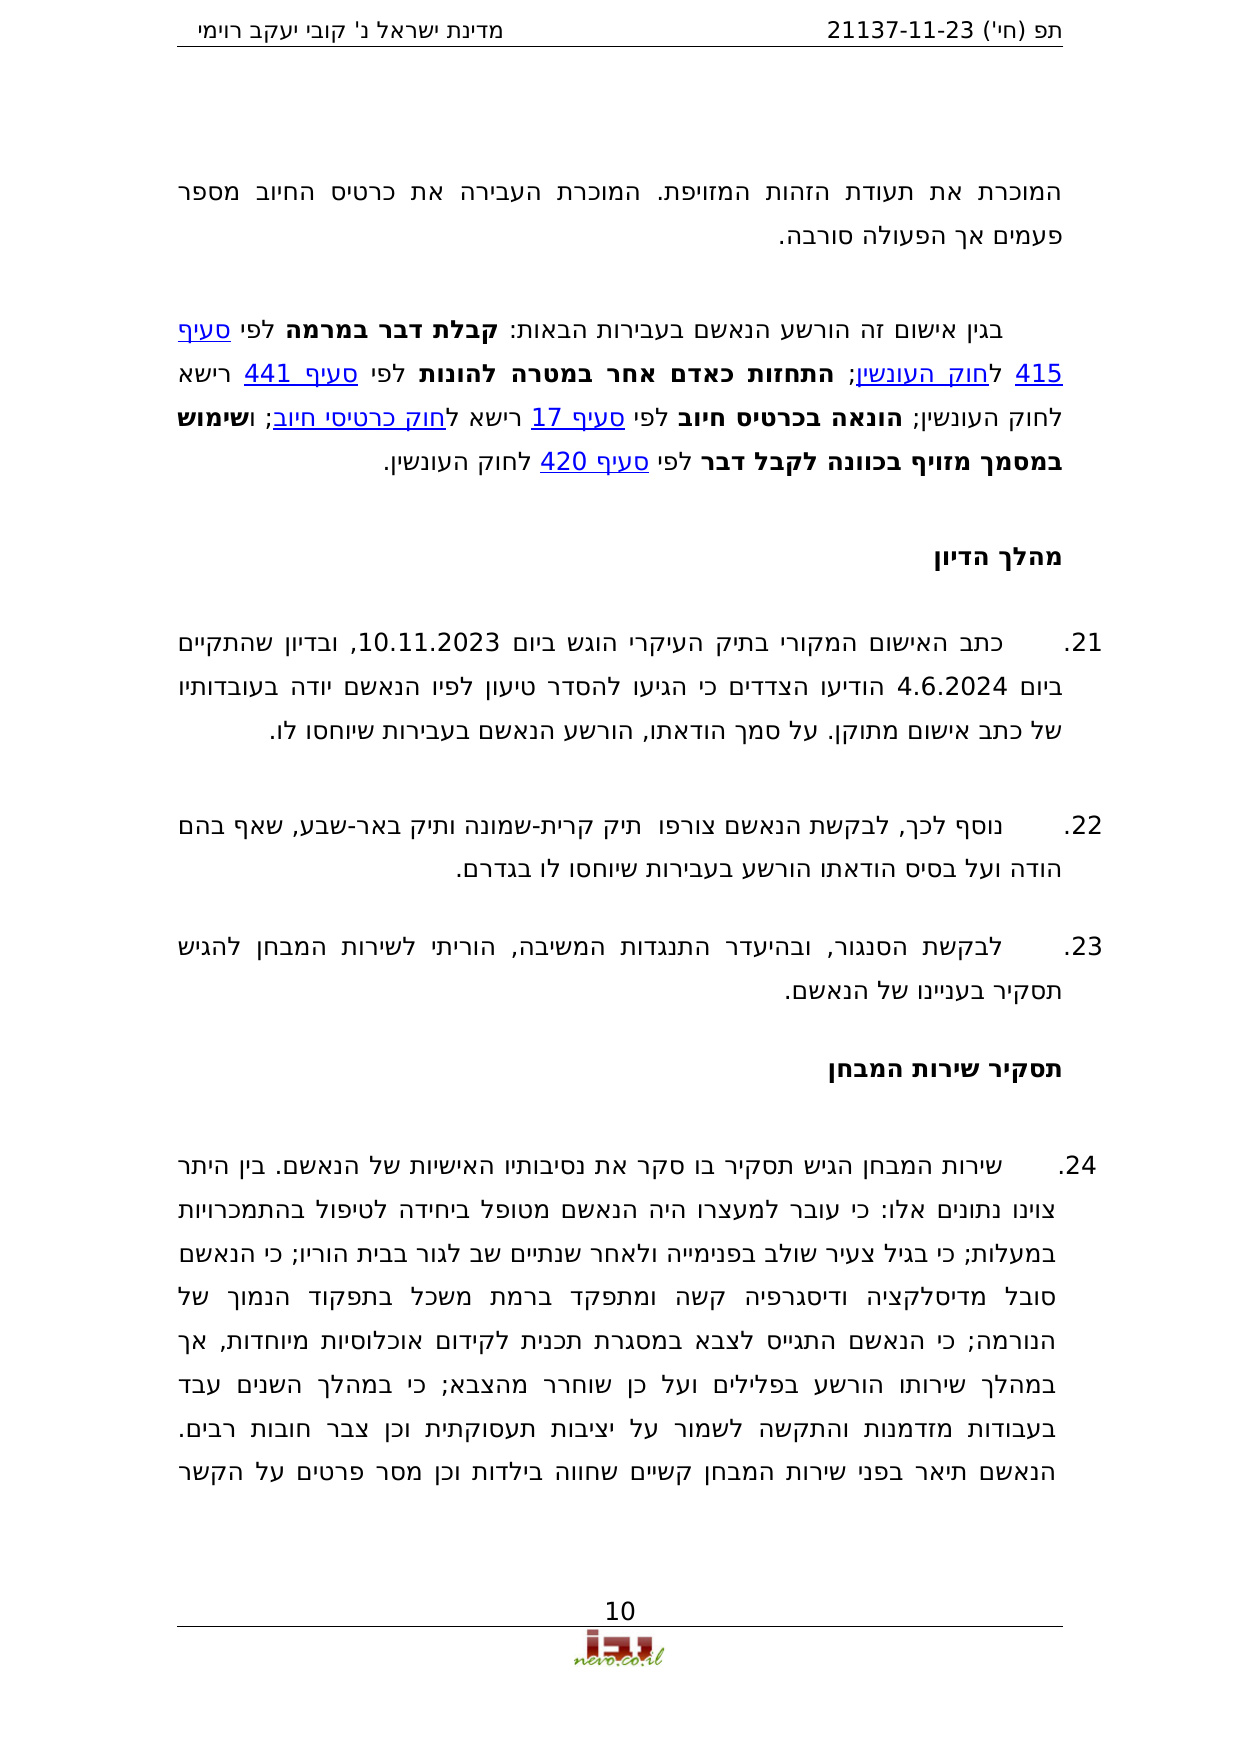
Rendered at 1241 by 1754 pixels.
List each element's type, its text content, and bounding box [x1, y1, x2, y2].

list בגין אישום זה הורשע הנאשם בעבירות הבאות: קבלת דבר במרמה לפי סעיף 415 לחוק העונשין; התחזות כאדם אחר במטרה להונות לפי סעיף 441 רישא לחוק העונשין; הונאה בכרטיס חיוב לפי סעיף 17 רישא לחוק כרטיסי חיוב; ושימוש במסמך מזויף בכוונה לקבל דבר לפי סעיף 420 לחוק העונשין. [177, 316, 1063, 476]
picture [574, 1629, 666, 1667]
list כתב האישום המקורי בתיק העיקרי הוגש ביום 10.11.2023, ובדיון שהתקיים ביום 4.6.2024 הודיעו הצדדים כי הגיעו להסדר טיעון לפיו הנאשם יודה בעובדותיו של כתב אישום מתוקן. על סמך הודאתו, הורשע הנאשם בעבירות שיוחסו לו. [177, 629, 1063, 745]
text מהלך הדיון [177, 542, 1063, 571]
list לבקשת הסנגור, ובהיעדר התנגדות המשיבה, הוריתי לשירות המבחן להגיש תסקיר בעניינו של הנאשם. [177, 932, 1063, 1005]
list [177, 177, 1063, 250]
list נוסף לכך, לבקשת הנאשם צורפו תיק קרית-שמונה ותיק באר-שבע, שאף בהם הודה ועל בסיס הודאתו הורשע בעבירות שיוחסו לו בגדרם. [177, 811, 1063, 884]
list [177, 1151, 1057, 1487]
text תסקיר שירות המבחן [177, 1054, 1063, 1083]
